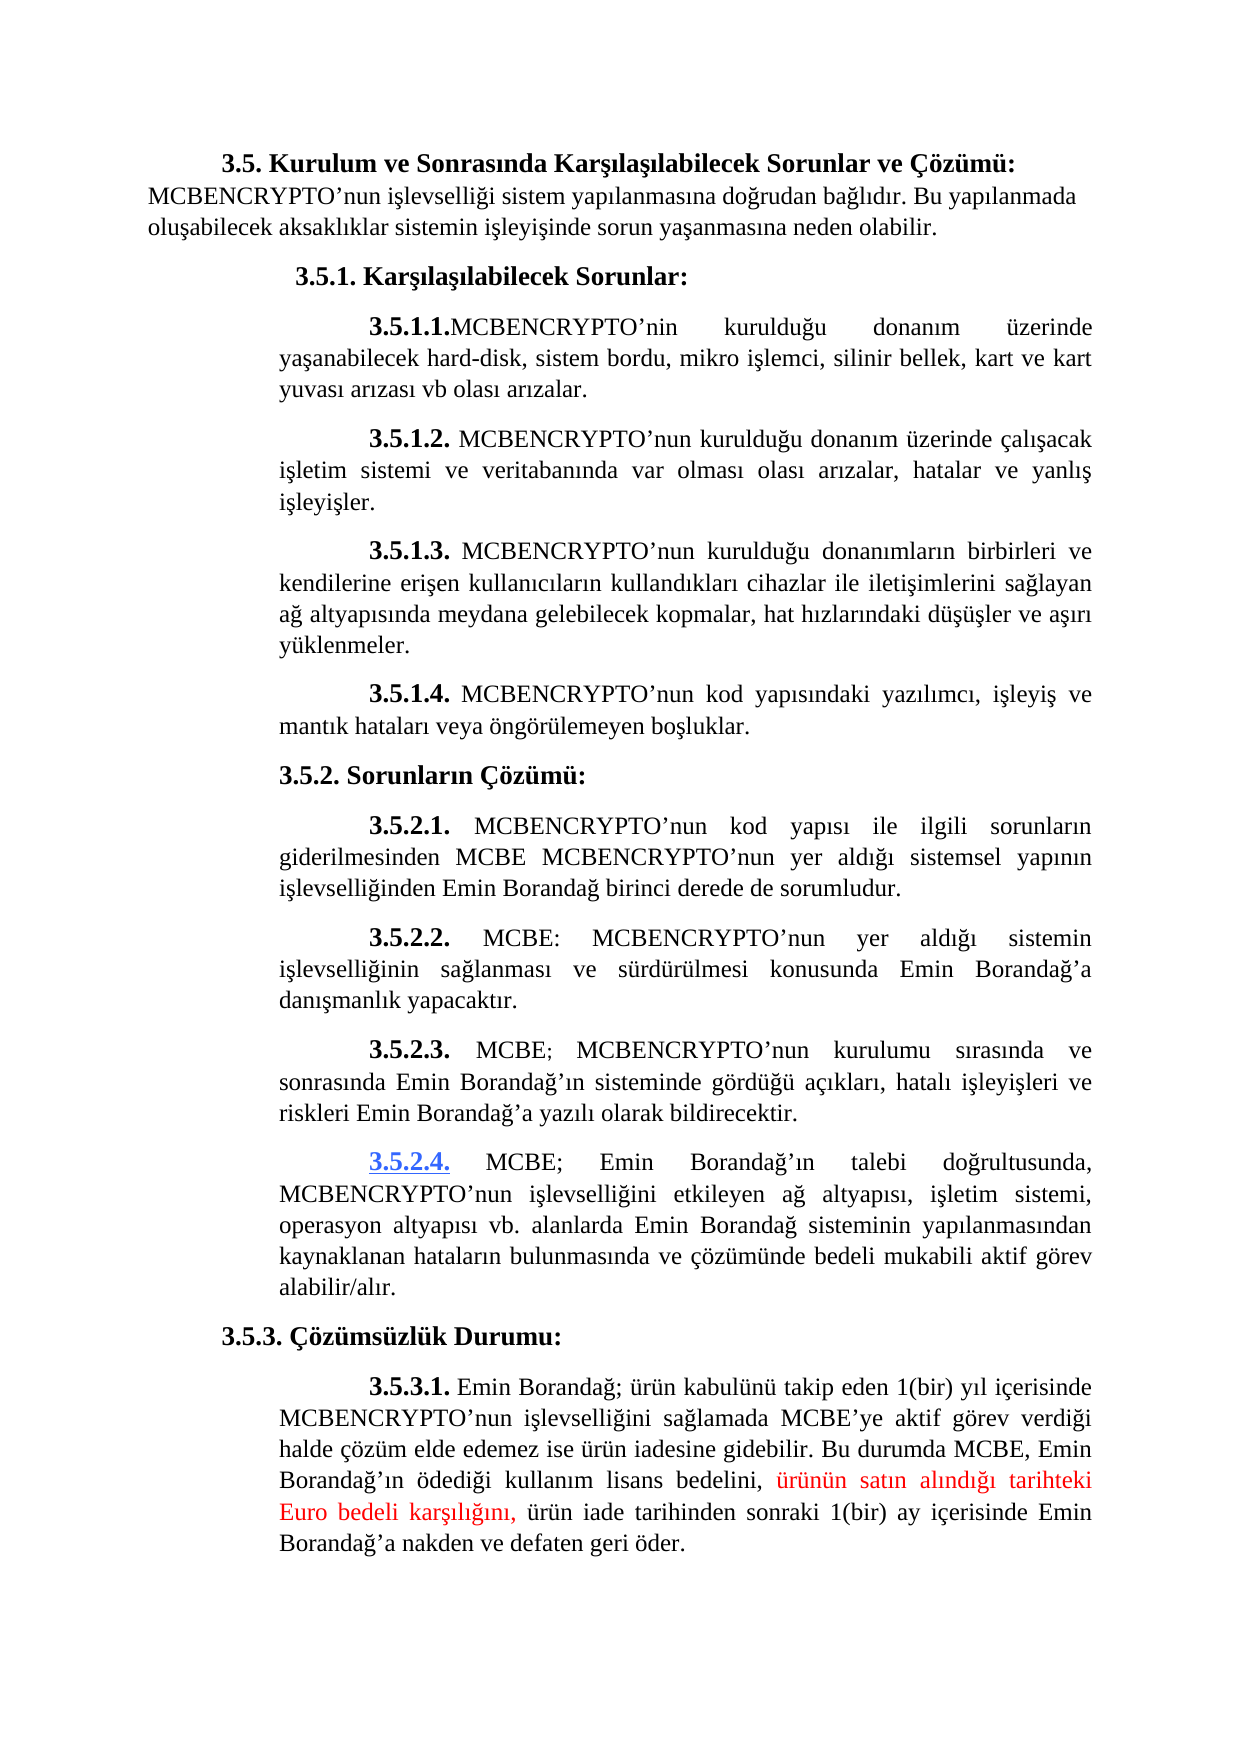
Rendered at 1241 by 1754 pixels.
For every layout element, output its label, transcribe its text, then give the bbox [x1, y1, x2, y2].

text 3.5.2.3. MCBE; MCBENCRYPTO’nun kurulumu sırasında ve sonrasında Emin Borandağ’ın sisteminde gördüğü açıkları, hatalı işleyişleri ve riskleri Emin Borandağ’a yazılı olarak bildirecektir. [279, 1033, 1093, 1127]
text 3.5.1.2. MCBENCRYPTO’nun kurulduğu donanım üzerinde çalışacak işletim sistemi ve veritabanında var olması olası arızalar, hatalar ve yanlış işleyişler. [279, 422, 1093, 515]
text 3.5.3.1. Emin Borandağ; ürün kabulünü takip eden 1(bir) yıl içerisinde MCBENCRYPTO’nun işlevselliğini sağlamada MCBE’ye aktif görev verdiği halde çözüm elde edemez ise ürün iadesine gidebilir. Bu durumda MCBE, Emin Borandağ’ın ödediği kullanım lisans bedelini, ürünün satın alındığı tarihteki Euro bedeli karşılığını, ürün iade tarihinden sonraki 1(bir) ay içerisinde Emin Borandağ’a nakden ve defaten geri öder. [279, 1370, 1093, 1556]
text 3.5.2.1. MCBENCRYPTO’nun kod yapısı ile ilgili sorunların giderilmesinden MCBE MCBENCRYPTO’nun yer aldığı sistemsel yapının işlevselliğinden Emin Borandağ birinci derede de sorumludur. [279, 809, 1093, 902]
text 3.5.1.1.MCBENCRYPTO’nin kurulduğu donanım üzerinde yaşanabilecek hard-disk, sistem bordu, mikro işlemci, silinir bellek, kart ve kart yuvası arızası vb olası arızalar. [279, 310, 1093, 403]
text 3.5.1.4. MCBENCRYPTO’nun kod yapısındaki yazılımcı, işleyiş ve mantık hataları veya öngörülemeyen boşluklar. [279, 678, 1093, 740]
text 3.5. Kurulum ve Sonrasında Karşılaşılabilecek Sorunlar ve Çözümü: MCBENCRYPTO’nun işlevselliği sistem yapılanmasına doğrudan bağlıdır. Bu yapılanmada oluşabilecek aksaklıklar sistemin işleyişinde sorun yaşanmasına neden olabilir. [148, 148, 1093, 241]
text 3.5.3. Çözümsüzlük Durumu: [221, 1320, 1093, 1351]
text 3.5.2. Sorunların Çözümü: [279, 759, 1093, 790]
text 3.5.1. Karşılaşılabilecek Sorunlar: [148, 260, 1093, 291]
text 3.5.2.4. MCBE; Emin Borandağ’ın talebi doğrultusunda, MCBENCRYPTO’nun işlevselliğini etkileyen ağ altyapısı, işletim sistemi, operasyon altyapısı vb. alanlarda Emin Borandağ sisteminin yapılanmasından kaynaklanan hataların bulunmasında ve çözümünde bedeli mukabili aktif görev alabilir/alır. [279, 1146, 1093, 1301]
text 3.5.1.3. MCBENCRYPTO’nun kurulduğu donanımların birbirleri ve kendilerine erişen kullanıcıların kullandıkları cihazlar ile iletişimlerini sağlayan ağ altyapısında meydana gelebilecek kopmalar, hat hızlarındaki düşüşler ve aşırı yüklenmeler. [279, 534, 1093, 659]
text 3.5.2.2. MCBE: MCBENCRYPTO’nun yer aldığı sistemin işlevselliğinin sağlanması ve sürdürülmesi konusunda Emin Borandağ’a danışmanlık yapacaktır. [279, 921, 1093, 1014]
